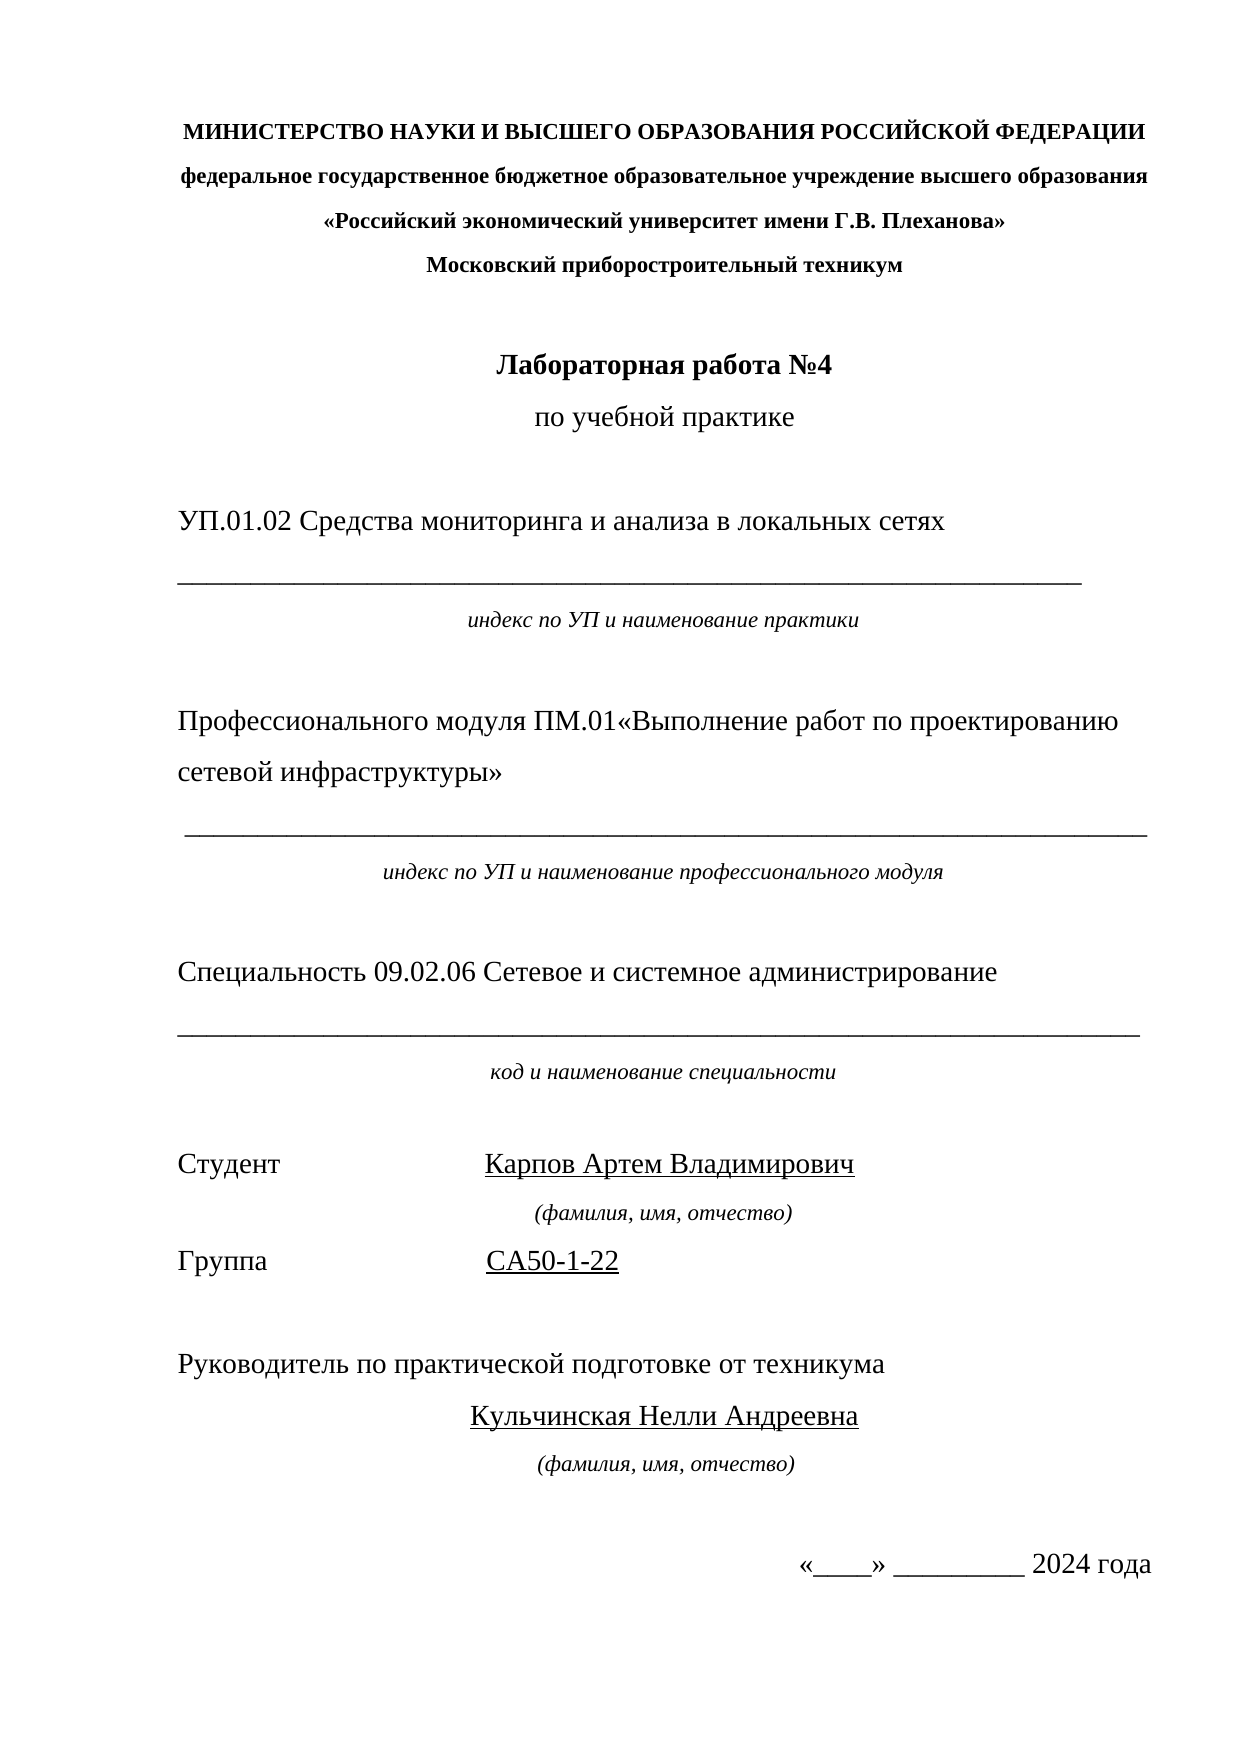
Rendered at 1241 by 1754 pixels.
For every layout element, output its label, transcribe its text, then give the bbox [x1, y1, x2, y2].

text Руководитель по практической подготовке от техникума [177, 1347, 1152, 1380]
text __________________________________________________________________ [177, 1006, 1152, 1040]
text Кульчинская Нелли Андреевна [177, 1398, 1152, 1432]
text индекс по УП и наименование практики [177, 606, 1152, 633]
text (фамилия, имя, отчество) [177, 1450, 1152, 1477]
text «____» _________ 2024 года [177, 1546, 1152, 1580]
text индекс по УП и наименование профессионального модуля [177, 858, 1152, 884]
text __________________________________________________________________ [177, 806, 1152, 840]
text по учебной практике [177, 399, 1152, 432]
text код и наименование специальности [177, 1058, 1152, 1084]
text Московский приборостроительный техникум [177, 251, 1152, 277]
text «Российский экономический университет имени Г.В. Плеханова» [177, 207, 1152, 233]
text сетевой инфраструктуры» [177, 754, 1152, 788]
text федеральное государственное бюджетное образовательное учреждение высшего образования [177, 162, 1152, 189]
text МИНИСТЕРСТВО НАУКИ И ВЫСШЕГО ОБРАЗОВАНИЯ РОССИЙСКОЙ ФЕДЕРАЦИИ [177, 118, 1152, 144]
text ______________________________________________________________ [177, 554, 1152, 588]
text (фамилия, имя, отчество) [177, 1198, 1152, 1225]
text УП.01.02 Средства мониторинга и анализа в локальных сетях [177, 503, 1152, 536]
text Специальность 09.02.06 Сетевое и системное администрирование [177, 954, 1152, 988]
text Лабораторная работа №4 [177, 347, 1152, 381]
text Студент Карпов Артем Владимирович [177, 1147, 1152, 1180]
text Группа СА50-1-22 [177, 1243, 1152, 1276]
text Профессионального модуля ПМ.01«Выполнение работ по проектированию [177, 703, 1152, 736]
